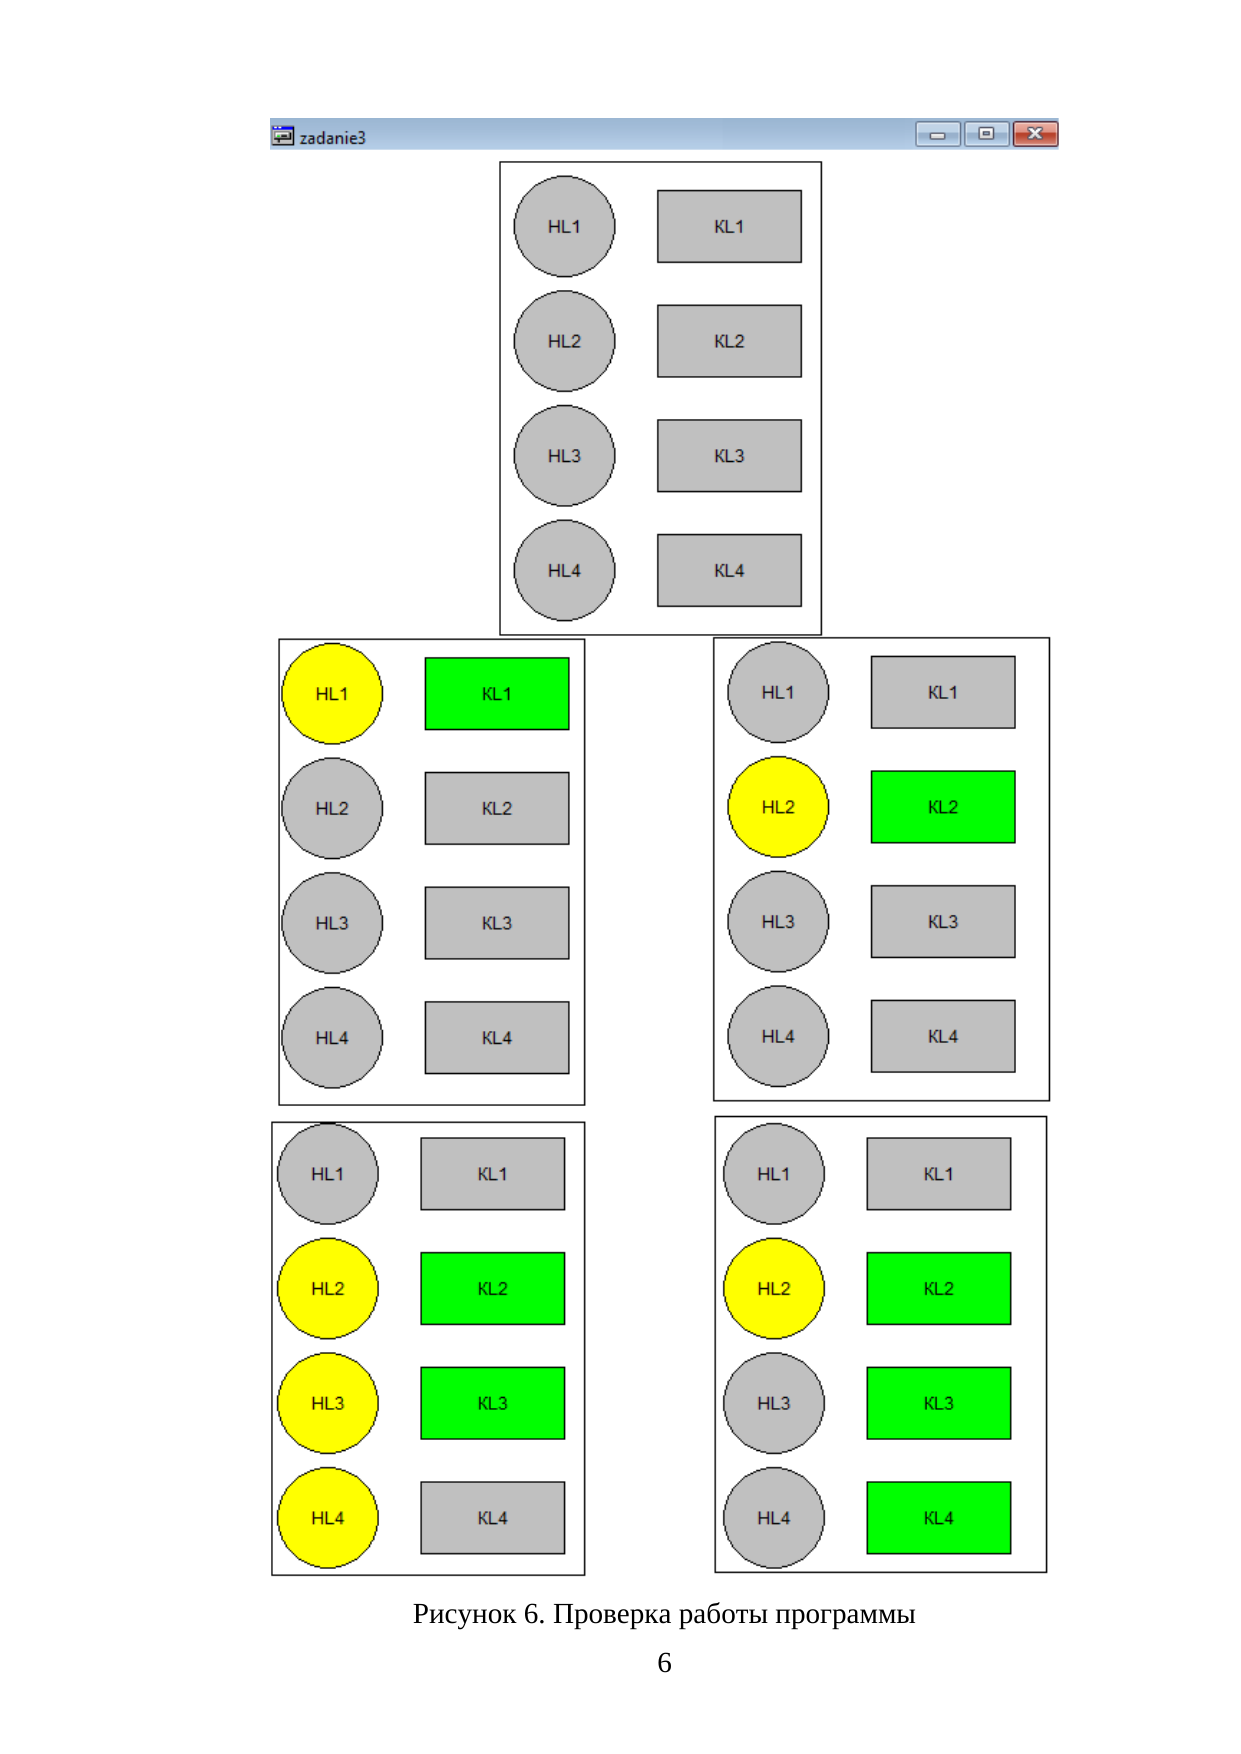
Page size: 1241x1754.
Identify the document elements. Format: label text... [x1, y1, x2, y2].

picture [270, 118, 1059, 1579]
text Рисунок 6. Проверка работы программы [177, 1596, 1152, 1629]
